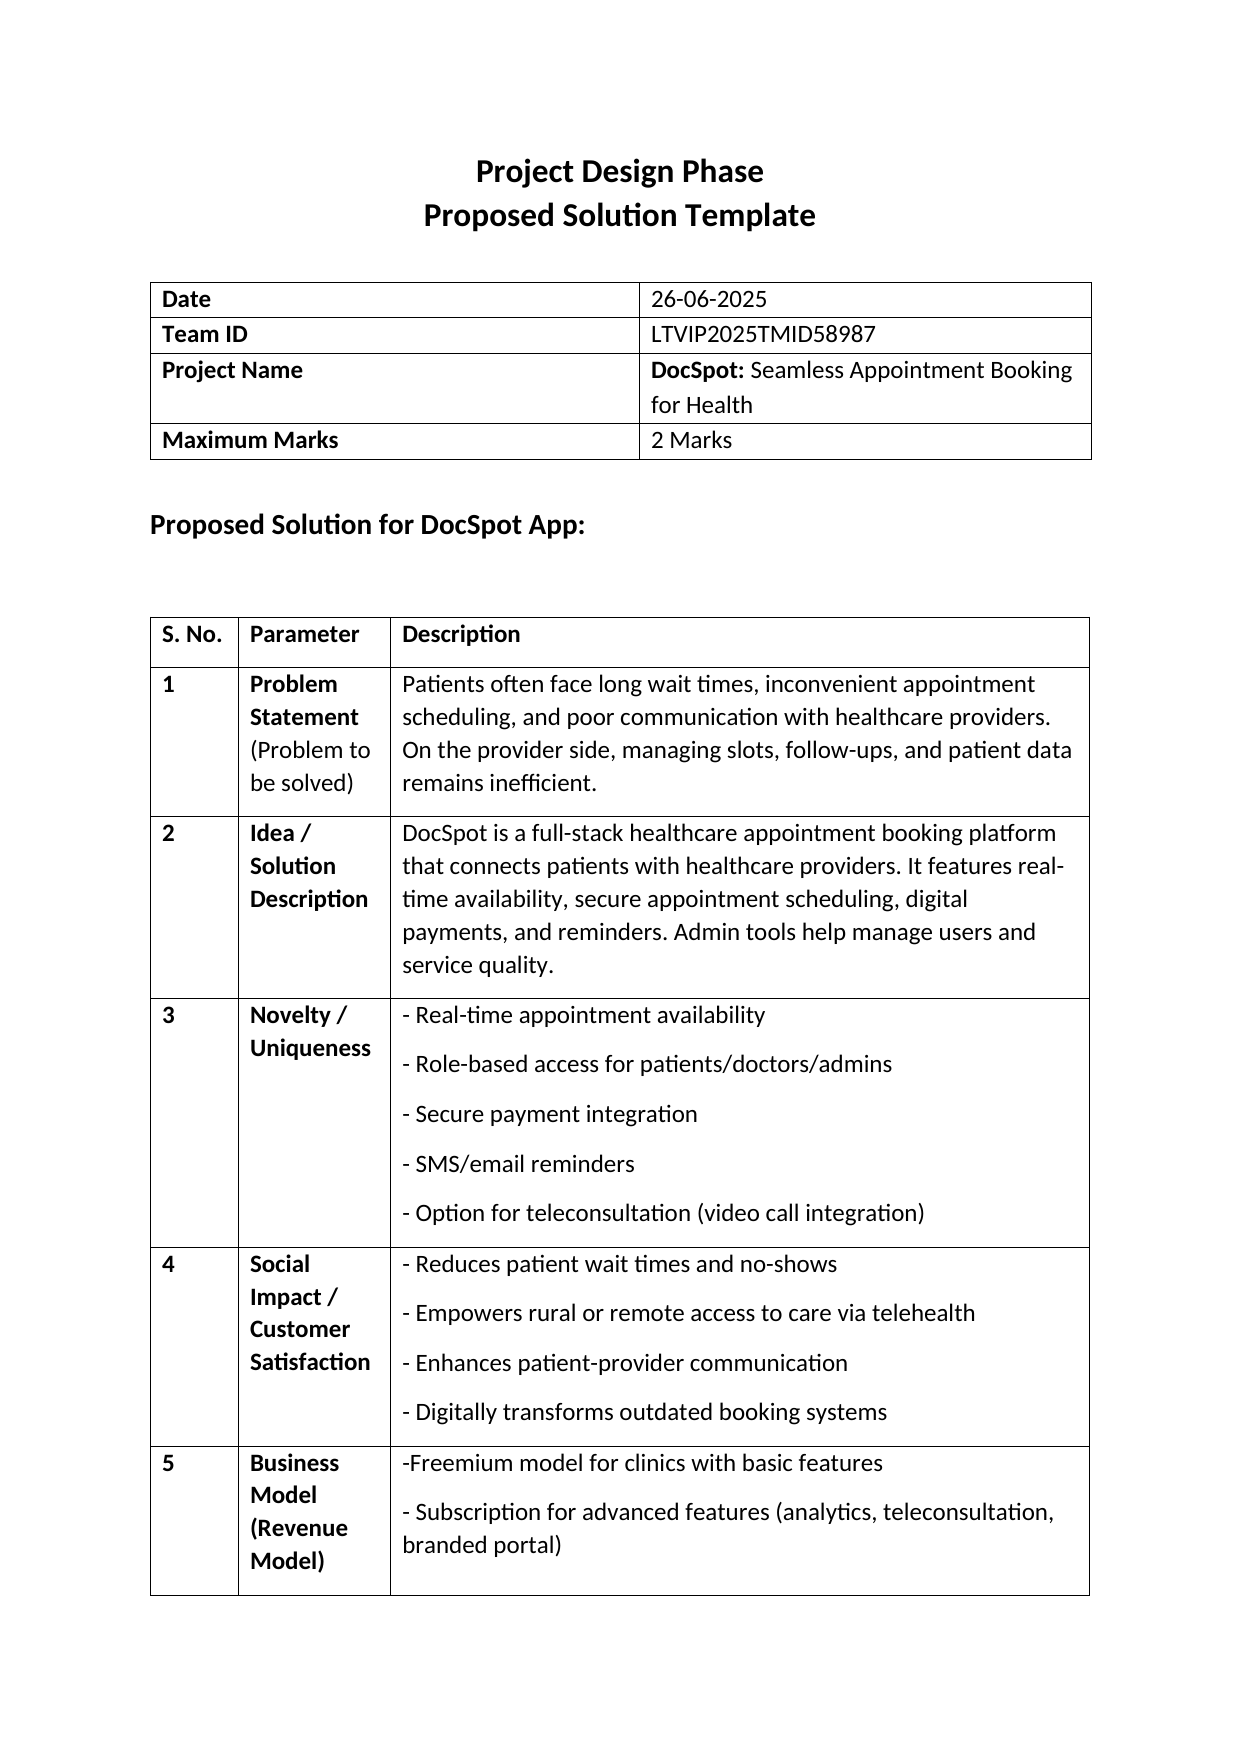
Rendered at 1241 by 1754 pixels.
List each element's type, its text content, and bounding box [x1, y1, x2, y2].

table_cell Problem Statement (Problem to be solved) [239, 668, 390, 816]
table_cell - Real-time appointment availability - Role-based access for patients/doctors/admins - Secure payment integration - SMS/email reminders - Option for teleconsultation (video call integration) [391, 999, 1089, 1247]
table_cell Novelty / Uniqueness [239, 999, 390, 1247]
table_header Date [151, 283, 639, 317]
table_cell 5 [151, 1447, 238, 1595]
table_cell DocSpot: Seamless Appointment Booking for Health [640, 354, 1091, 423]
table_cell 2 Marks [640, 424, 1091, 458]
text Proposed Solution Template [150, 194, 1090, 235]
table_cell Patients often face long wait times, inconvenient appointment scheduling, and poor communication with healthcare providers. On the provider side, managing slots, follow-ups, and patient data remains inefficient. [391, 668, 1089, 816]
table_header 26-06-2025 [640, 283, 1091, 317]
table_header S. No. [151, 618, 238, 667]
table_cell Social Impact / Customer Satisfaction [239, 1248, 390, 1446]
table_cell 1 [151, 668, 238, 816]
table_cell 4 [151, 1248, 238, 1446]
text Proposed Solution for DocSpot App: [150, 506, 1090, 542]
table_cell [239, 1447, 390, 1595]
table_cell Idea / Solution Description [239, 817, 390, 998]
table_cell Team ID [151, 318, 639, 353]
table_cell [391, 1447, 1089, 1595]
table_cell - Reduces patient wait times and no-shows - Empowers rural or remote access to care via telehealth - Enhances patient-provider communication - Digitally transforms outdated booking systems [391, 1248, 1089, 1446]
table_cell Maximum Marks [151, 424, 639, 458]
table_cell 2 [151, 817, 238, 998]
table_header Description [391, 618, 1089, 667]
text Project Design Phase [150, 150, 1090, 191]
table_cell DocSpot is a full-stack healthcare appointment booking platform that connects patients with healthcare providers. It features real-time availability, secure appointment scheduling, digital payments, and reminders. Admin tools help manage users and service quality. [391, 817, 1089, 998]
table_cell 3 [151, 999, 238, 1247]
table_cell Project Name [151, 354, 639, 423]
table_cell LTVIP2025TMID58987 [640, 318, 1091, 353]
table_header Parameter [239, 618, 390, 667]
